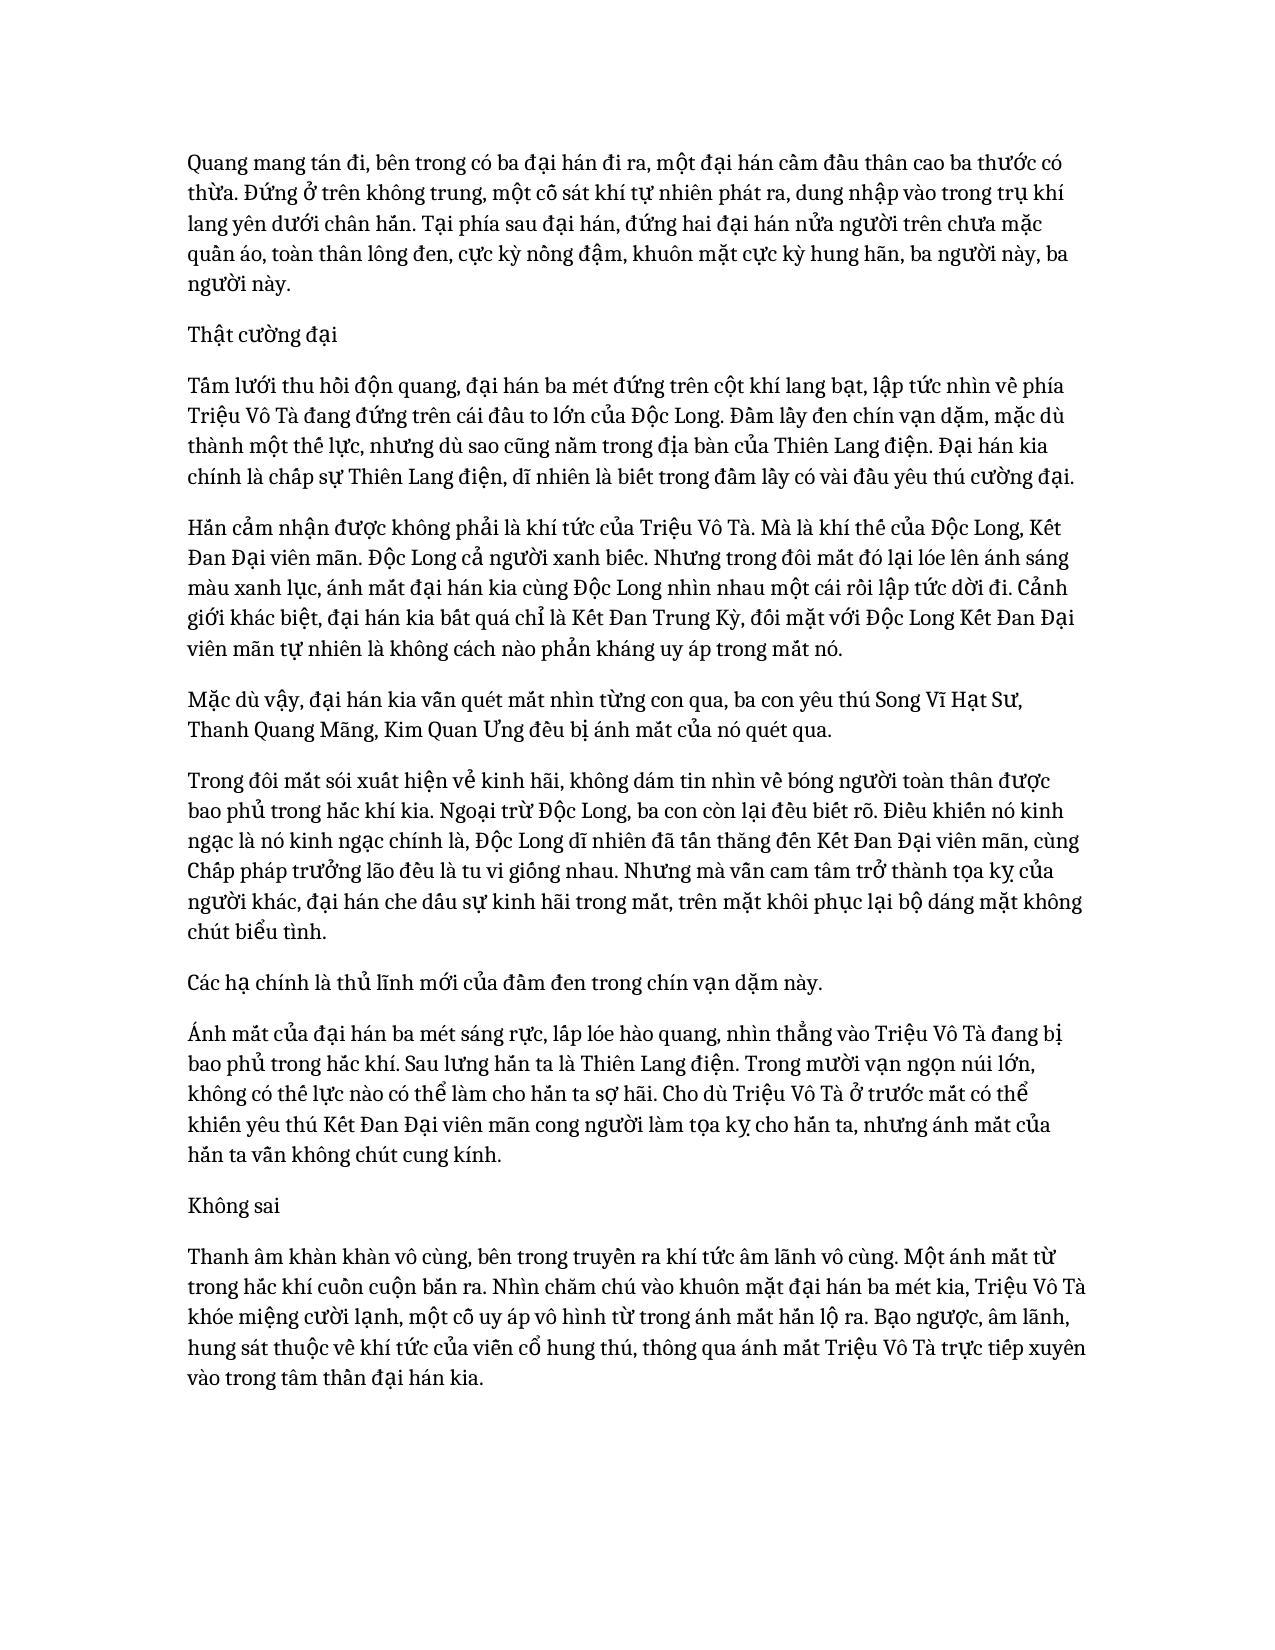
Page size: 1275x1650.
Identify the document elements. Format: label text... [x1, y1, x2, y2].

text Không sai [187, 1193, 1087, 1219]
text Mặc dù vậy, đại hán kia vẫn quét mắt nhìn từng con qua, ba con yêu thú Song Vĩ Hạt Sư, Thanh Quang Mãng, Kim Quan Ưng đều bị ánh mắt của nó quét qua. [187, 686, 1087, 743]
text Thanh âm khàn khàn vô cùng, bên trong truyền ra khí tức âm lãnh vô cùng. Một ánh mắt từ trong hắc khí cuồn cuộn bắn ra. Nhìn chăm chú vào khuôn mặt đại hán ba mét kia, Triệu Vô Tà khóe miệng cười lạnh, một cỗ uy áp vô hình từ trong ánh mắt hắn lộ ra. Bạo ngược, âm lãnh, hung sát thuộc về khí tức của viễn cổ hung thú, thông qua ánh mắt Triệu Vô Tà trực tiếp xuyên vào trong tâm thần đại hán kia. [187, 1244, 1087, 1391]
text Quang mang tán đi, bên trong có ba đại hán đi ra, một đại hán cầm đầu thân cao ba thước có thừa. Đứng ở trên không trung, một cỗ sát khí tự nhiên phát ra, dung nhập vào trong trụ khí lang yên dưới chân hắn. Tại phía sau đại hán, đứng hai đại hán nửa người trên chưa mặc quần áo, toàn thân lông đen, cực kỳ nồng đậm, khuôn mặt cực kỳ hung hãn, ba người này, ba người này. [187, 150, 1087, 297]
text Thật cường đại [187, 322, 1087, 348]
text Tấm lưới thu hồi độn quang, đại hán ba mét đứng trên cột khí lang bạt, lập tức nhìn về phía Triệu Vô Tà đang đứng trên cái đầu to lớn của Độc Long. Đầm lầy đen chín vạn dặm, mặc dù thành một thế lực, nhưng dù sao cũng nằm trong địa bàn của Thiên Lang điện. Đại hán kia chính là chấp sự Thiên Lang điện, dĩ nhiên là biết trong đầm lầy có vài đầu yêu thú cường đại. [187, 373, 1087, 490]
text Hắn cảm nhận được không phải là khí tức của Triệu Vô Tà. Mà là khí thế của Độc Long, Kết Đan Đại viên mãn. Độc Long cả người xanh biếc. Nhưng trong đôi mắt đó lại lóe lên ánh sáng màu xanh lục, ánh mắt đại hán kia cùng Độc Long nhìn nhau một cái rồi lập tức dời đi. Cảnh giới khác biệt, đại hán kia bất quá chỉ là Kết Đan Trung Kỳ, đối mặt với Độc Long Kết Đan Đại viên mãn tự nhiên là không cách nào phản kháng uy áp trong mắt nó. [187, 514, 1087, 662]
text Trong đôi mắt sói xuất hiện vẻ kinh hãi, không dám tin nhìn về bóng người toàn thân được bao phủ trong hắc khí kia. Ngoại trừ Độc Long, ba con còn lại đều biết rõ. Điều khiến nó kinh ngạc là nó kinh ngạc chính là, Độc Long dĩ nhiên đã tấn thăng đến Kết Đan Đại viên mãn, cùng Chấp pháp trưởng lão đều là tu vi giống nhau. Nhưng mà vẫn cam tâm trở thành tọa kỵ của người khác, đại hán che dấu sự kinh hãi trong mắt, trên mặt khôi phục lại bộ dáng mặt không chút biểu tình. [187, 768, 1087, 945]
text Các hạ chính là thủ lĩnh mới của đầm đen trong chín vạn dặm này. [187, 970, 1087, 996]
text Ánh mắt của đại hán ba mét sáng rực, lấp lóe hào quang, nhìn thẳng vào Triệu Vô Tà đang bị bao phủ trong hắc khí. Sau lưng hắn ta là Thiên Lang điện. Trong mười vạn ngọn núi lớn, không có thế lực nào có thể làm cho hắn ta sợ hãi. Cho dù Triệu Vô Tà ở trước mắt có thể khiến yêu thú Kết Đan Đại viên mãn cong người làm tọa kỵ cho hắn ta, nhưng ánh mắt của hắn ta vẫn không chút cung kính. [187, 1021, 1087, 1168]
